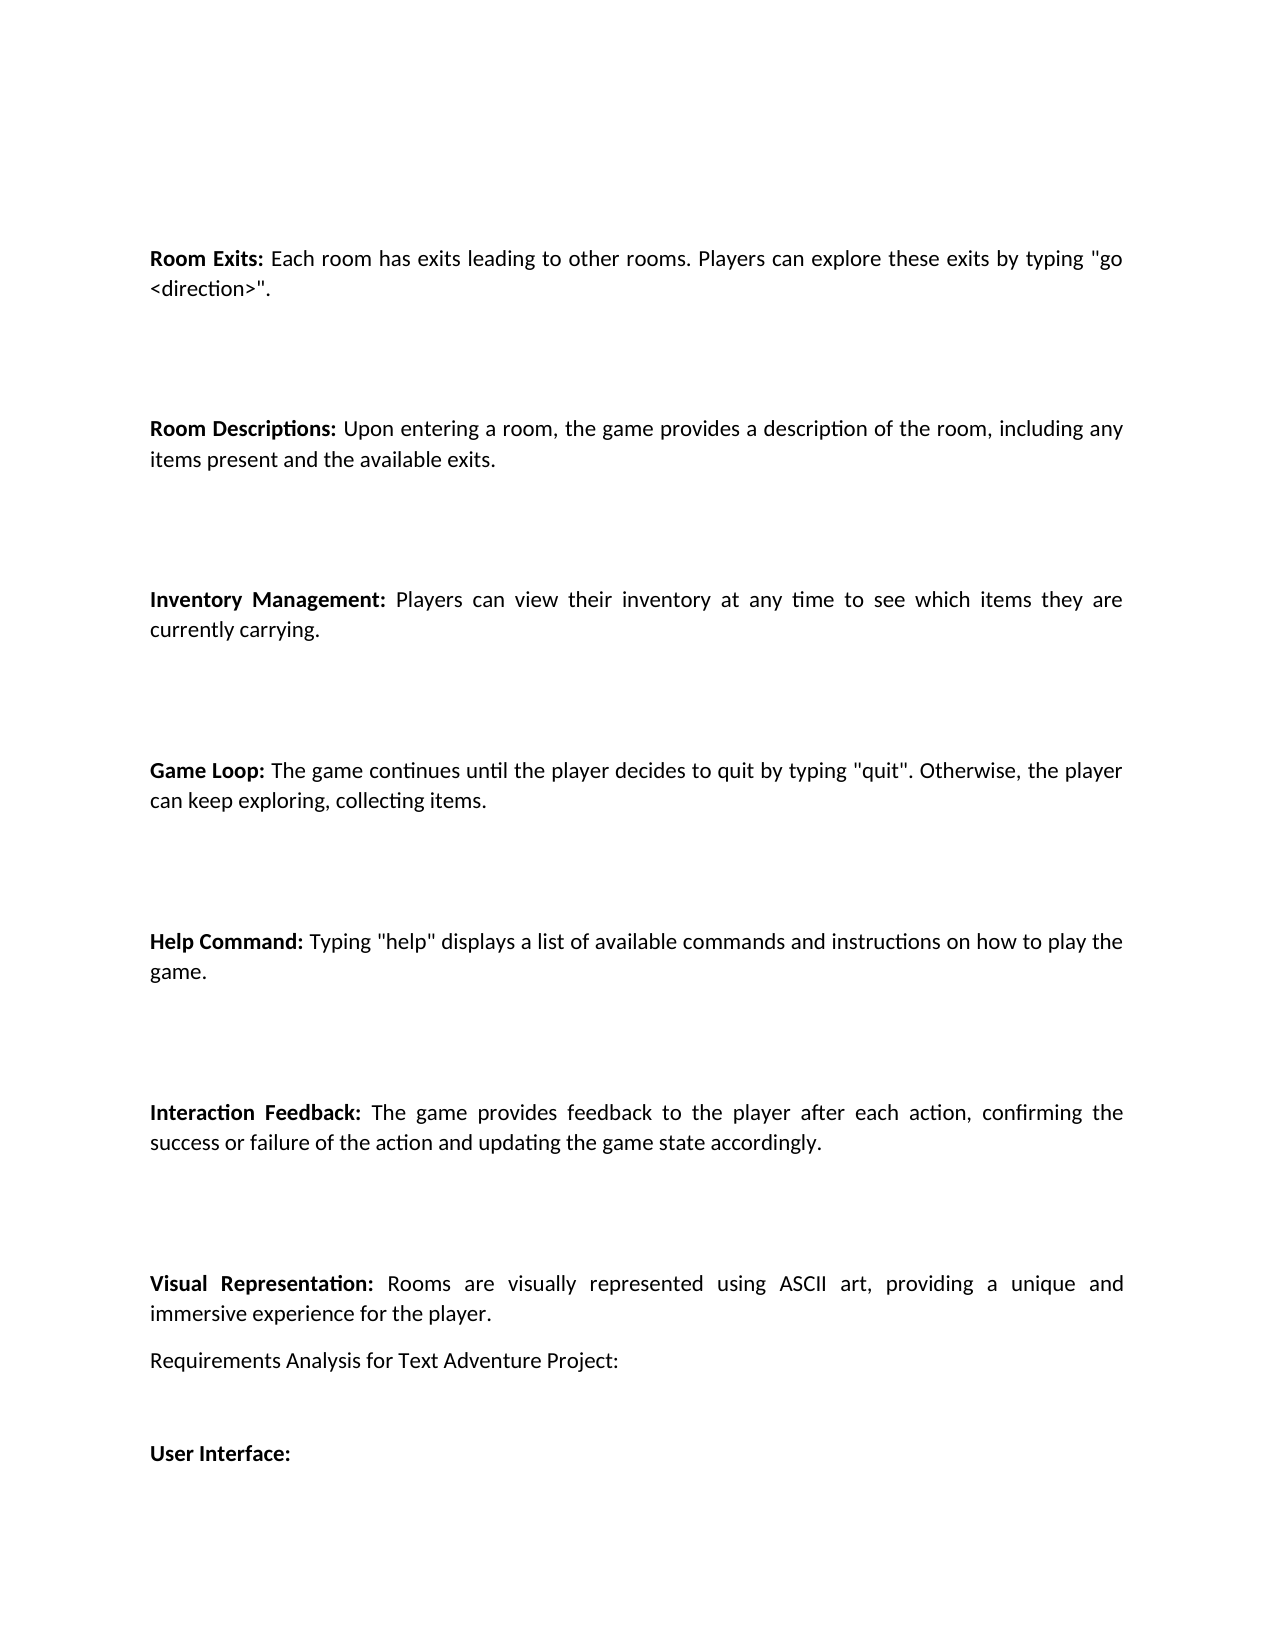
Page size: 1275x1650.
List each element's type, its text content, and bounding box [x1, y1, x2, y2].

text Visual Representation: Rooms are visually represented using ASCII art, providing a unique and immersive experience for the player. [150, 1269, 1125, 1327]
text User Interface: [150, 1439, 1125, 1468]
text Interaction Feedback: The game provides feedback to the player after each action, confirming the success or failure of the action and updating the game state accordingly. [150, 1098, 1125, 1156]
text Requirements Analysis for Text Adventure Project: [150, 1346, 1125, 1374]
text Room Descriptions: Upon entering a room, the game provides a description of the room, including any items present and the available exits. [150, 414, 1125, 473]
text Inventory Management: Players can view their inventory at any time to see which items they are currently carrying. [150, 585, 1125, 644]
text Game Loop: The game continues until the player decides to quit by typing "quit". Otherwise, the player can keep exploring, collecting items. [150, 756, 1125, 814]
text Room Exits: Each room has exits leading to other rooms. Players can explore these exits by typing "go <direction>". [150, 244, 1125, 302]
text Help Command: Typing "help" displays a list of available commands and instructions on how to play the game. [150, 927, 1125, 985]
